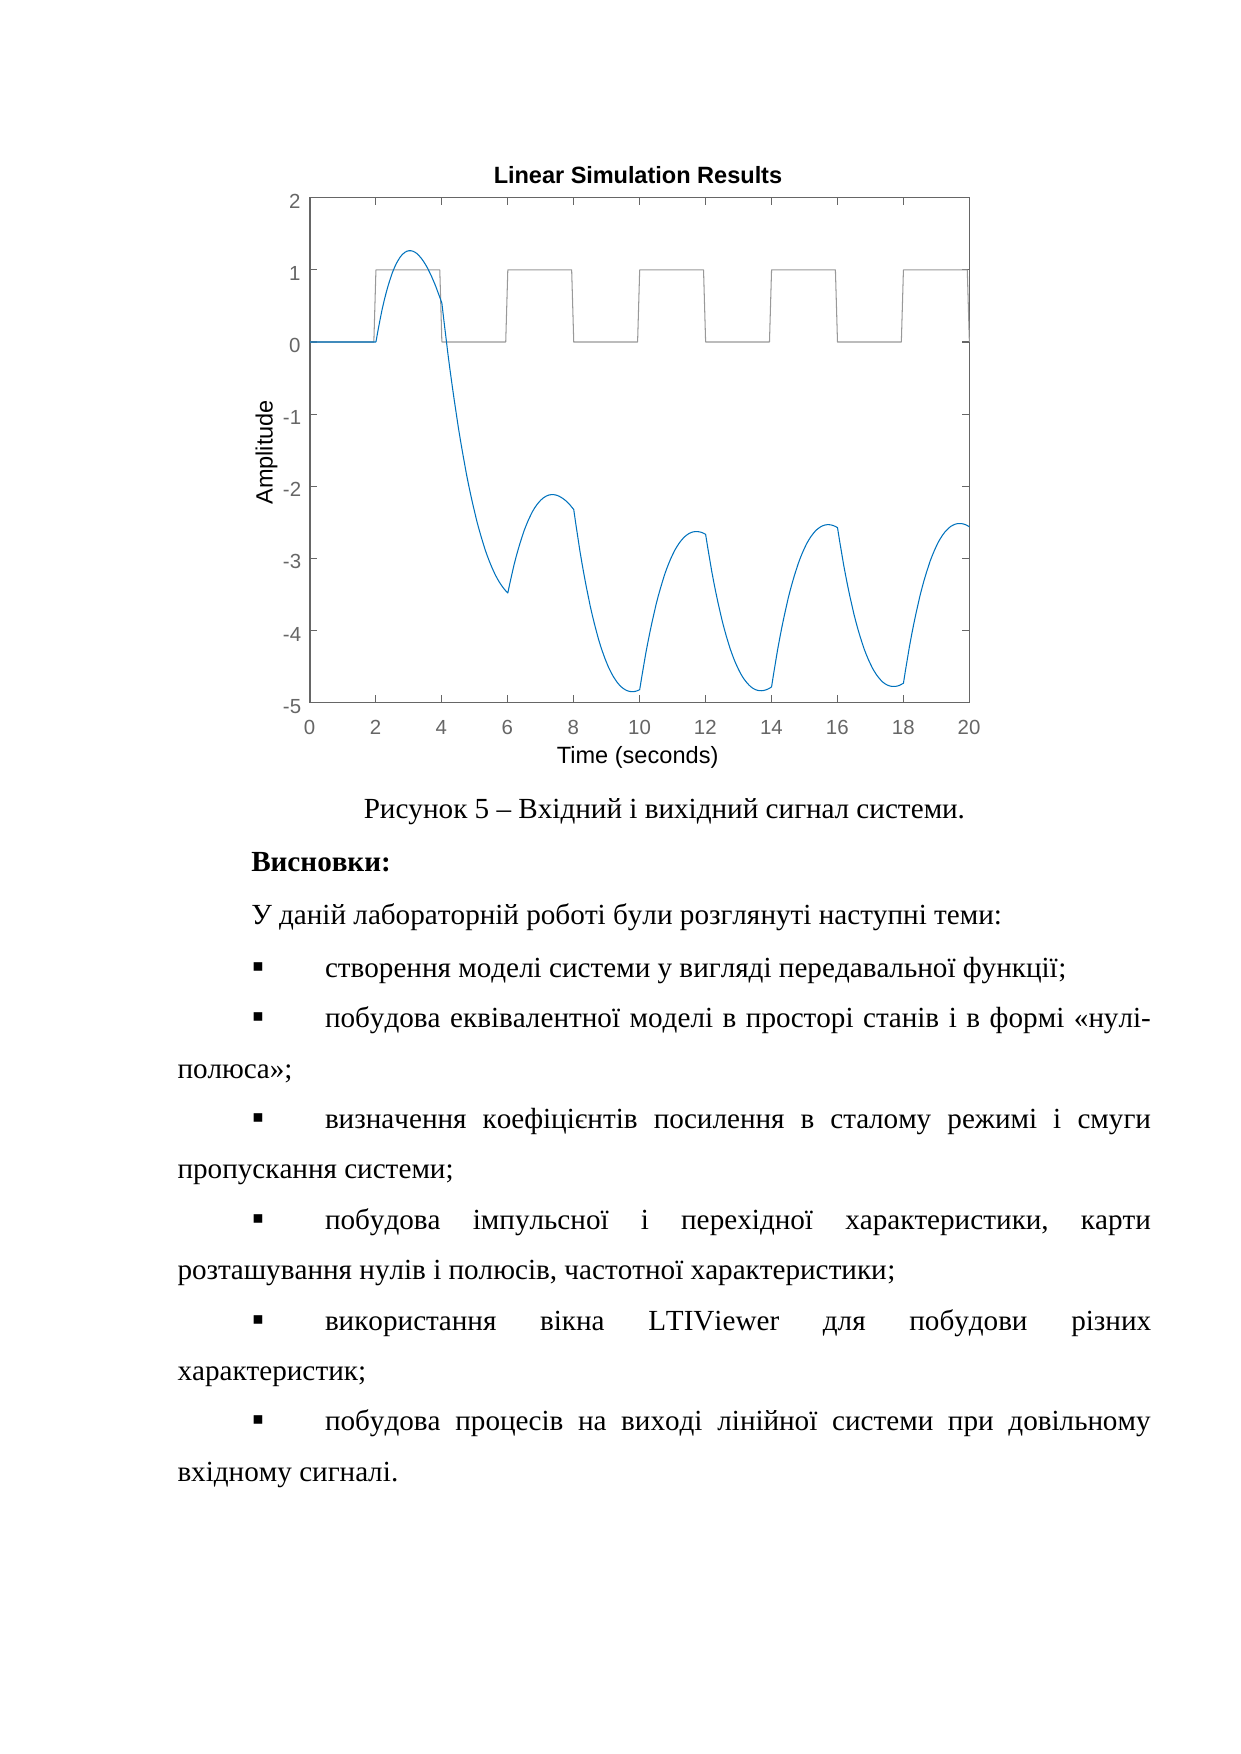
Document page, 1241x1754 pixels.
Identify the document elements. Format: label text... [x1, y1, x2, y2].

text Висновки: [177, 844, 1152, 878]
text У даній лабораторній роботі були розглянуті наступні теми: [177, 897, 1152, 931]
text Рисунок 5 – Вхідний і вихідний сигнал системи. [177, 792, 1152, 825]
list побудова імпульсної і перехідної характеристики, карти розташування нулів і полюсів, частотної характеристики; [177, 1202, 1152, 1286]
list побудова процесів на виході лінійної системи при довільному вхідному сигналі. [177, 1403, 1152, 1487]
list використання вікна LTIViewer для побудови різних характеристик; [177, 1303, 1152, 1387]
list створення моделі системи у вигляді передавальної функції; [177, 950, 1152, 984]
list визначення коефіцієнтів посилення в сталому режимі і смуги пропускання системи; [177, 1101, 1152, 1185]
list побудова еквівалентної моделі в просторі станів і в формі «нулі-полюса»; [177, 1001, 1152, 1084]
